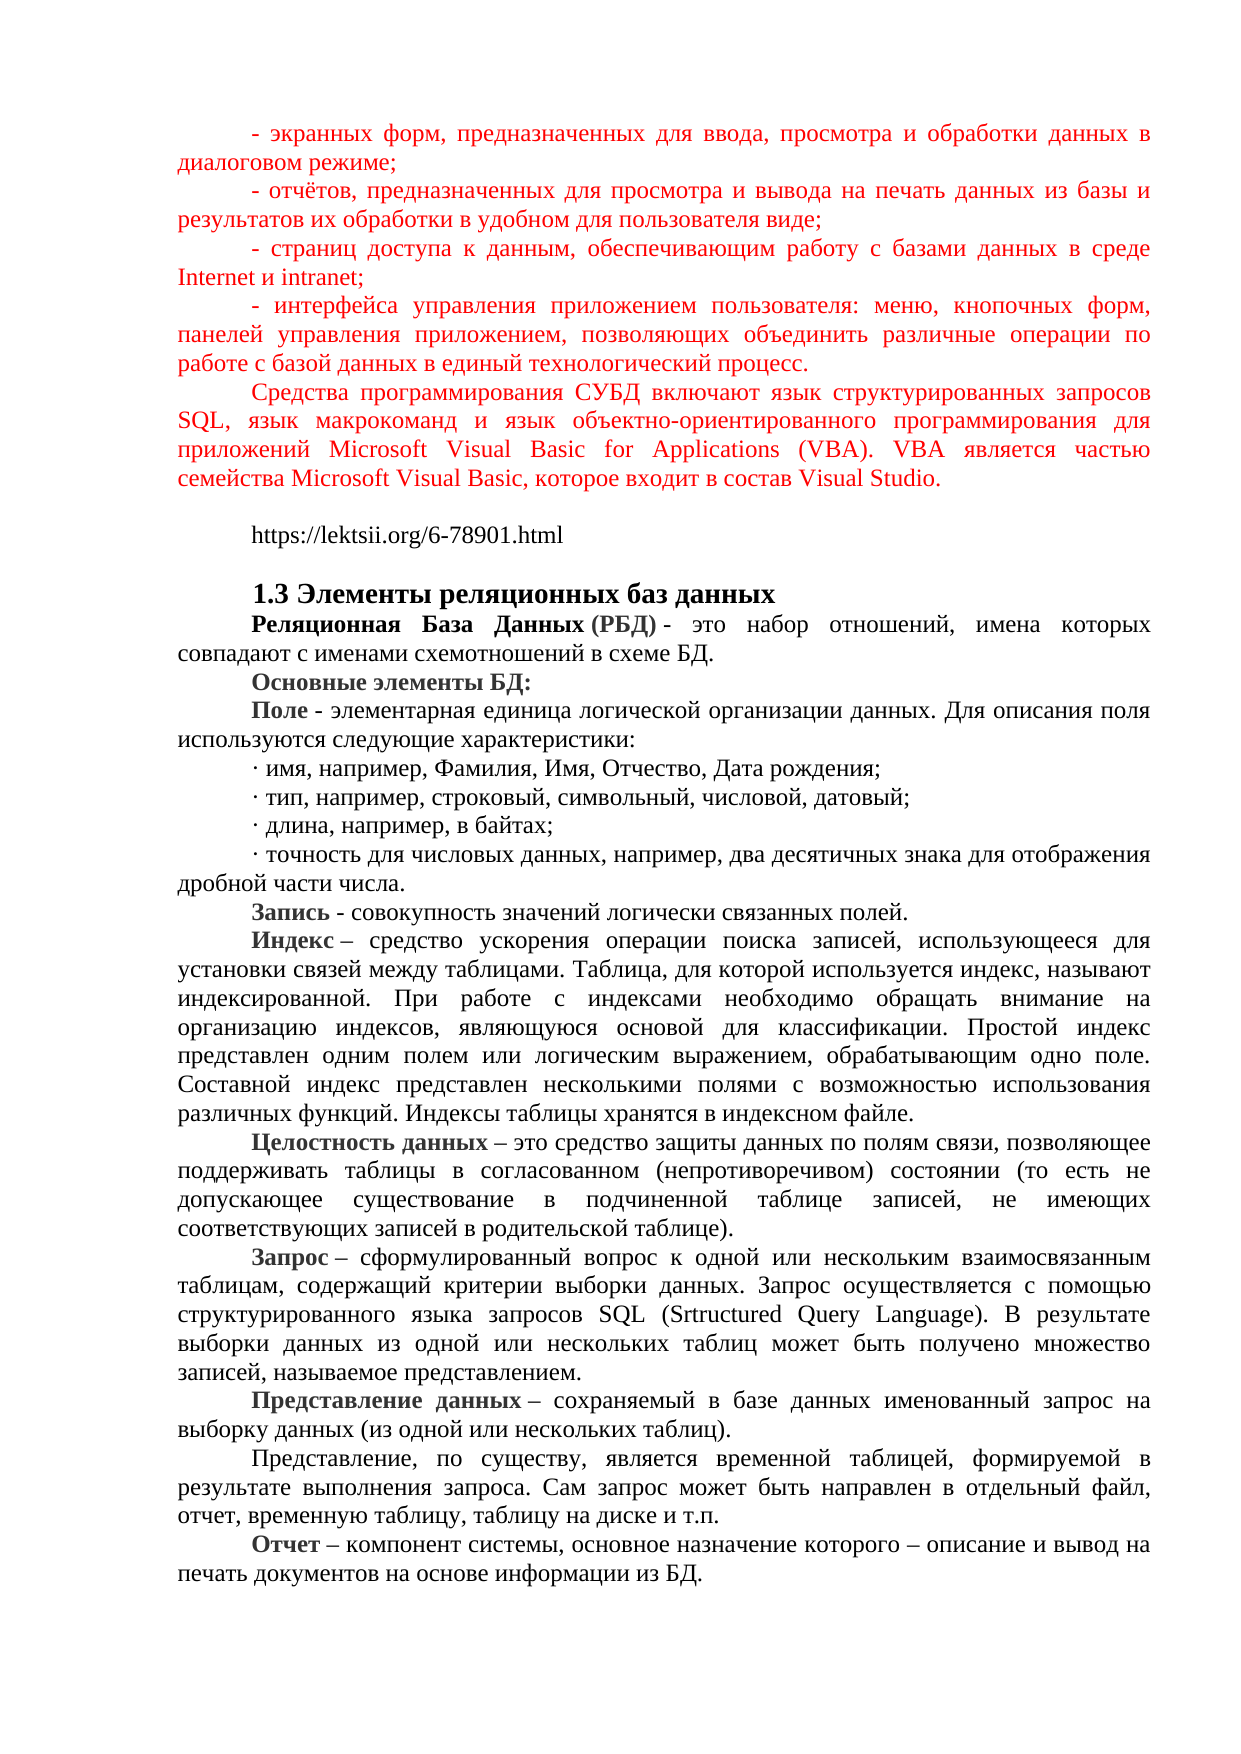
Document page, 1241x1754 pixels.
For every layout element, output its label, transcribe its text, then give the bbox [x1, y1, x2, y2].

text · точность для числовых данных, например, два десятичных знака для отображения дробной части числа. [177, 839, 1152, 897]
text Отчет – компонент системы, основное назначение которого – описание и вывод на печать документов на основе информации из БД. [177, 1529, 1152, 1587]
text Представление данных – сохраняемый в базе данных именованный запрос на выборку данных (из одной или нескольких таблиц). [177, 1386, 1152, 1443]
text - интерфейса управления приложением пользователя: меню, кнопочных форм, панелей управления приложением, позволяющих объединить различные операции по работе с базой данных в единый технологический процесс. [177, 291, 1152, 377]
text Запись - совокупность значений логически связанных полей. [177, 897, 1152, 926]
text · имя, например, Фамилия, Имя, Отчество, Дата рождения; [177, 753, 1152, 782]
text Реляционная База Данных (РБД) - это набор отношений, имена которых совпадают с именами схемотношений в схеме БД. [177, 609, 1152, 667]
text Индекс – средство ускорения операции поиска записей, использующееся для установки связей между таблицами. Таблица, для которой используется индекс, называют индексированной. При работе с индексами необходимо обращать внимание на организацию индексов, являющуюся основой для классификации. Простой индекс представлен одним полем или логическим выражением, обрабатывающим одно поле. Составной индекс представлен несколькими полями с возможностью использования различных функций. Индексы таблицы хранятся в индексном файле. [177, 926, 1152, 1127]
text Представление, по существу, является временной таблицей, формируемой в результате выполнения запроса. Сам запрос может быть направлен в отдельный файл, отчет, временную таблицу, таблицу на диске и т.п. [177, 1443, 1152, 1529]
text Целостность данных – это средство защиты данных по полям связи, позволяющее поддерживать таблицы в согласованном (непротиворечивом) состоянии (то есть не допускающее существование в подчиненной таблице записей, не имеющих соответствующих записей в родительской таблице). [177, 1127, 1152, 1242]
text Основные элементы БД: [177, 667, 1152, 696]
text Средства программирования СУБД включают язык структурированных запросов SQL, язык макрокоманд и язык объектно-ориентированного программирования для приложений Microsoft Visual Basic for Applications (VBA). VBA является частью семейства Microsoft Visual Basic, которое входит в состав Visual Studio. [177, 377, 1152, 492]
text Поле - элементарная единица логической организации данных. Для описания поля используются следующие характеристики: [177, 696, 1152, 753]
text 1.3 Элементы реляционных баз данных [252, 576, 1152, 609]
text - экранных форм, предназначенных для ввода, просмотра и обработки данных в диалоговом режиме; [177, 118, 1152, 176]
text - страниц доступа к данным, обеспечивающим работу с базами данных в среде Internet и intranet; [177, 233, 1152, 291]
text Запрос – сформулированный вопрос к одной или нескольким взаимосвязанным таблицам, содержащий критерии выборки данных. Запрос осуществляется с помощью структурированного языка запросов SQL (Srtructured Query Language). В результате выборки данных из одной или нескольких таблиц может быть получено множество записей, называемое представлением. [177, 1242, 1152, 1386]
text · длина, например, в байтах; [177, 811, 1152, 839]
text · тип, например, строковый, символьный, числовой, датовый; [177, 782, 1152, 811]
text https://lektsii.org/6-78901.html [177, 521, 1152, 549]
text - отчётов, предназначенных для просмотра и вывода на печать данных из базы и результатов их обработки в удобном для пользователя виде; [177, 176, 1152, 233]
